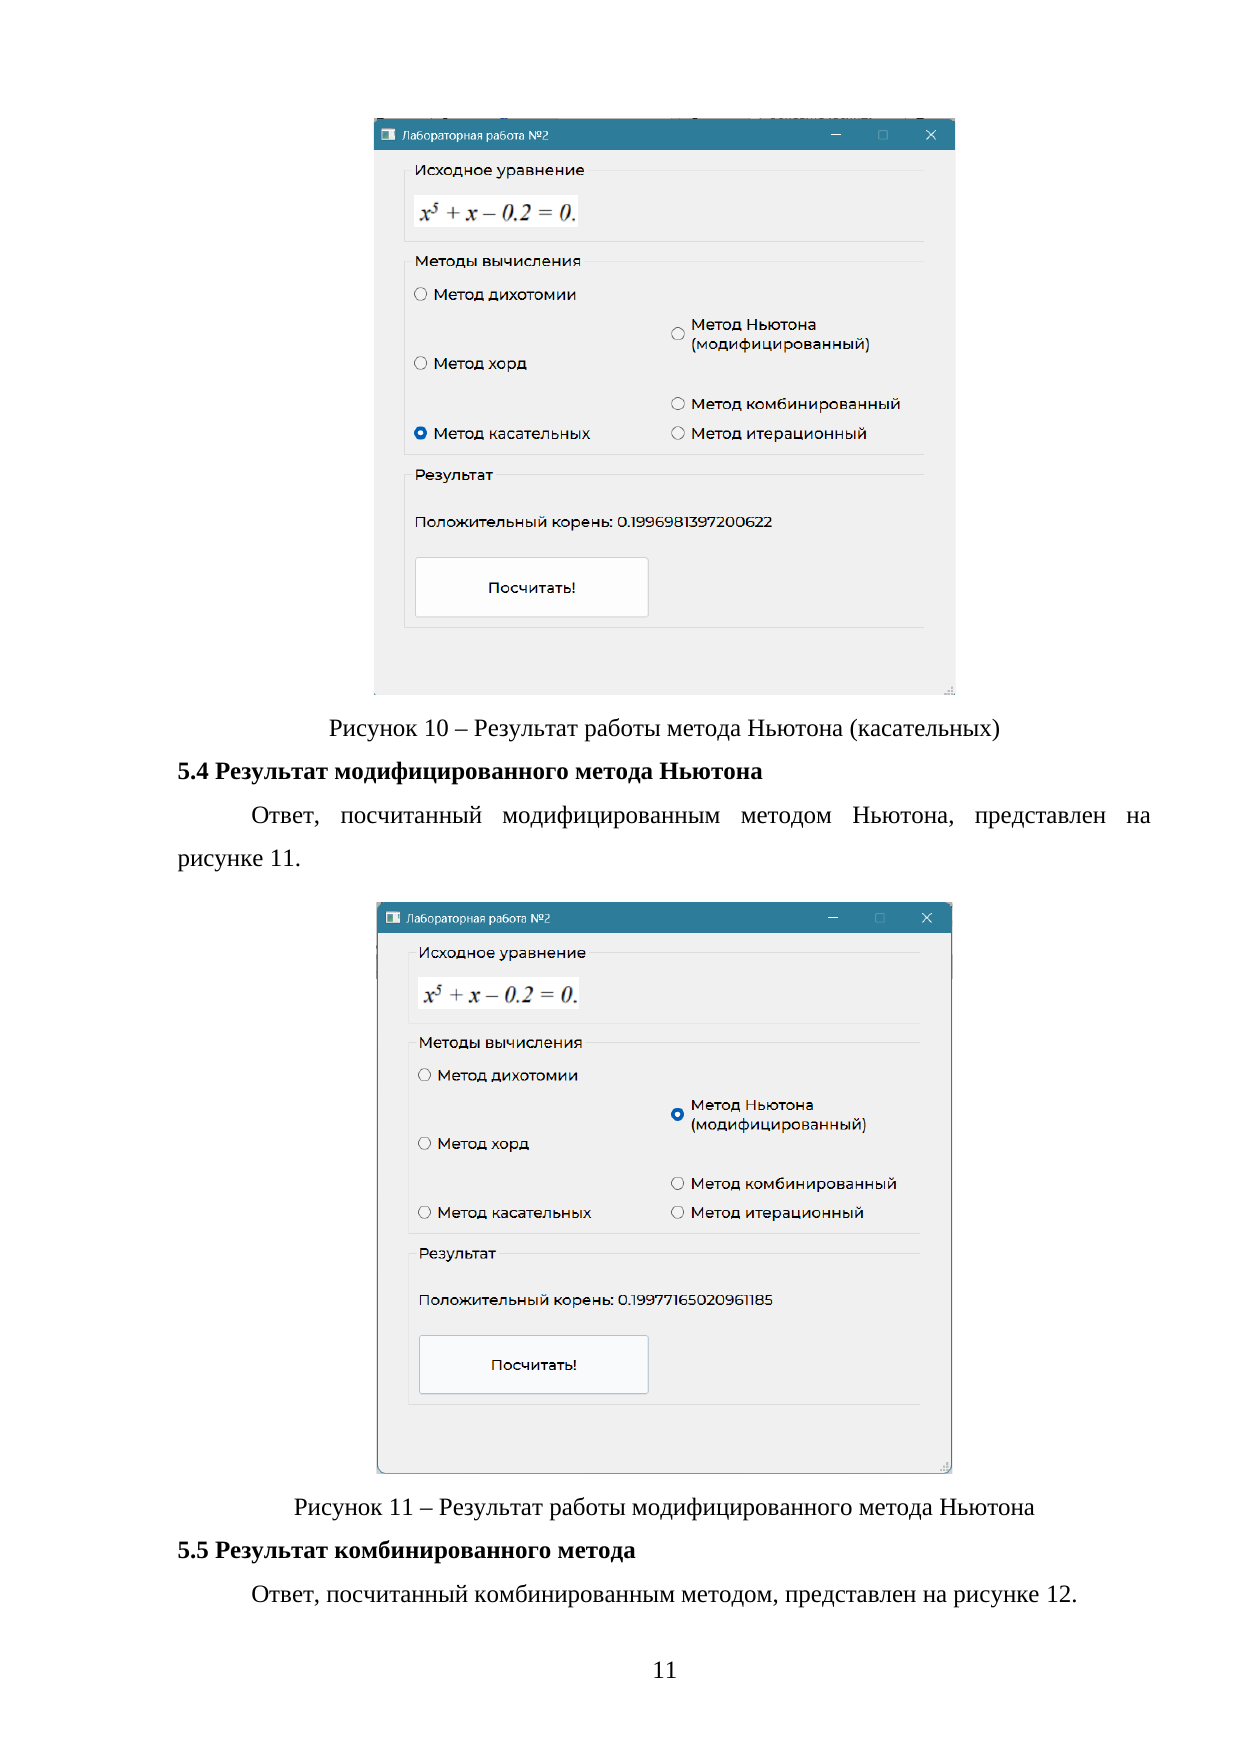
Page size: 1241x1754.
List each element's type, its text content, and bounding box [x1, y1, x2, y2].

subtitle 5.4 Результат модифицированного метода Ньютона [177, 756, 1152, 785]
text Ответ, посчитанный комбинированным методом, представлен на рисунке 12. [177, 1579, 1152, 1608]
picture [376, 902, 953, 1474]
text Рисунок 10 – Результат работы метода Ньютона (касательных) [177, 713, 1152, 742]
text Ответ, посчитанный модифицированным методом Ньютона, представлен на рисунке 11. [177, 800, 1152, 872]
subtitle 5.5 Результат комбинированного метода [177, 1536, 1152, 1564]
picture [373, 118, 955, 695]
text Рисунок 11 – Результат работы модифицированного метода Ньютона [177, 1492, 1152, 1521]
